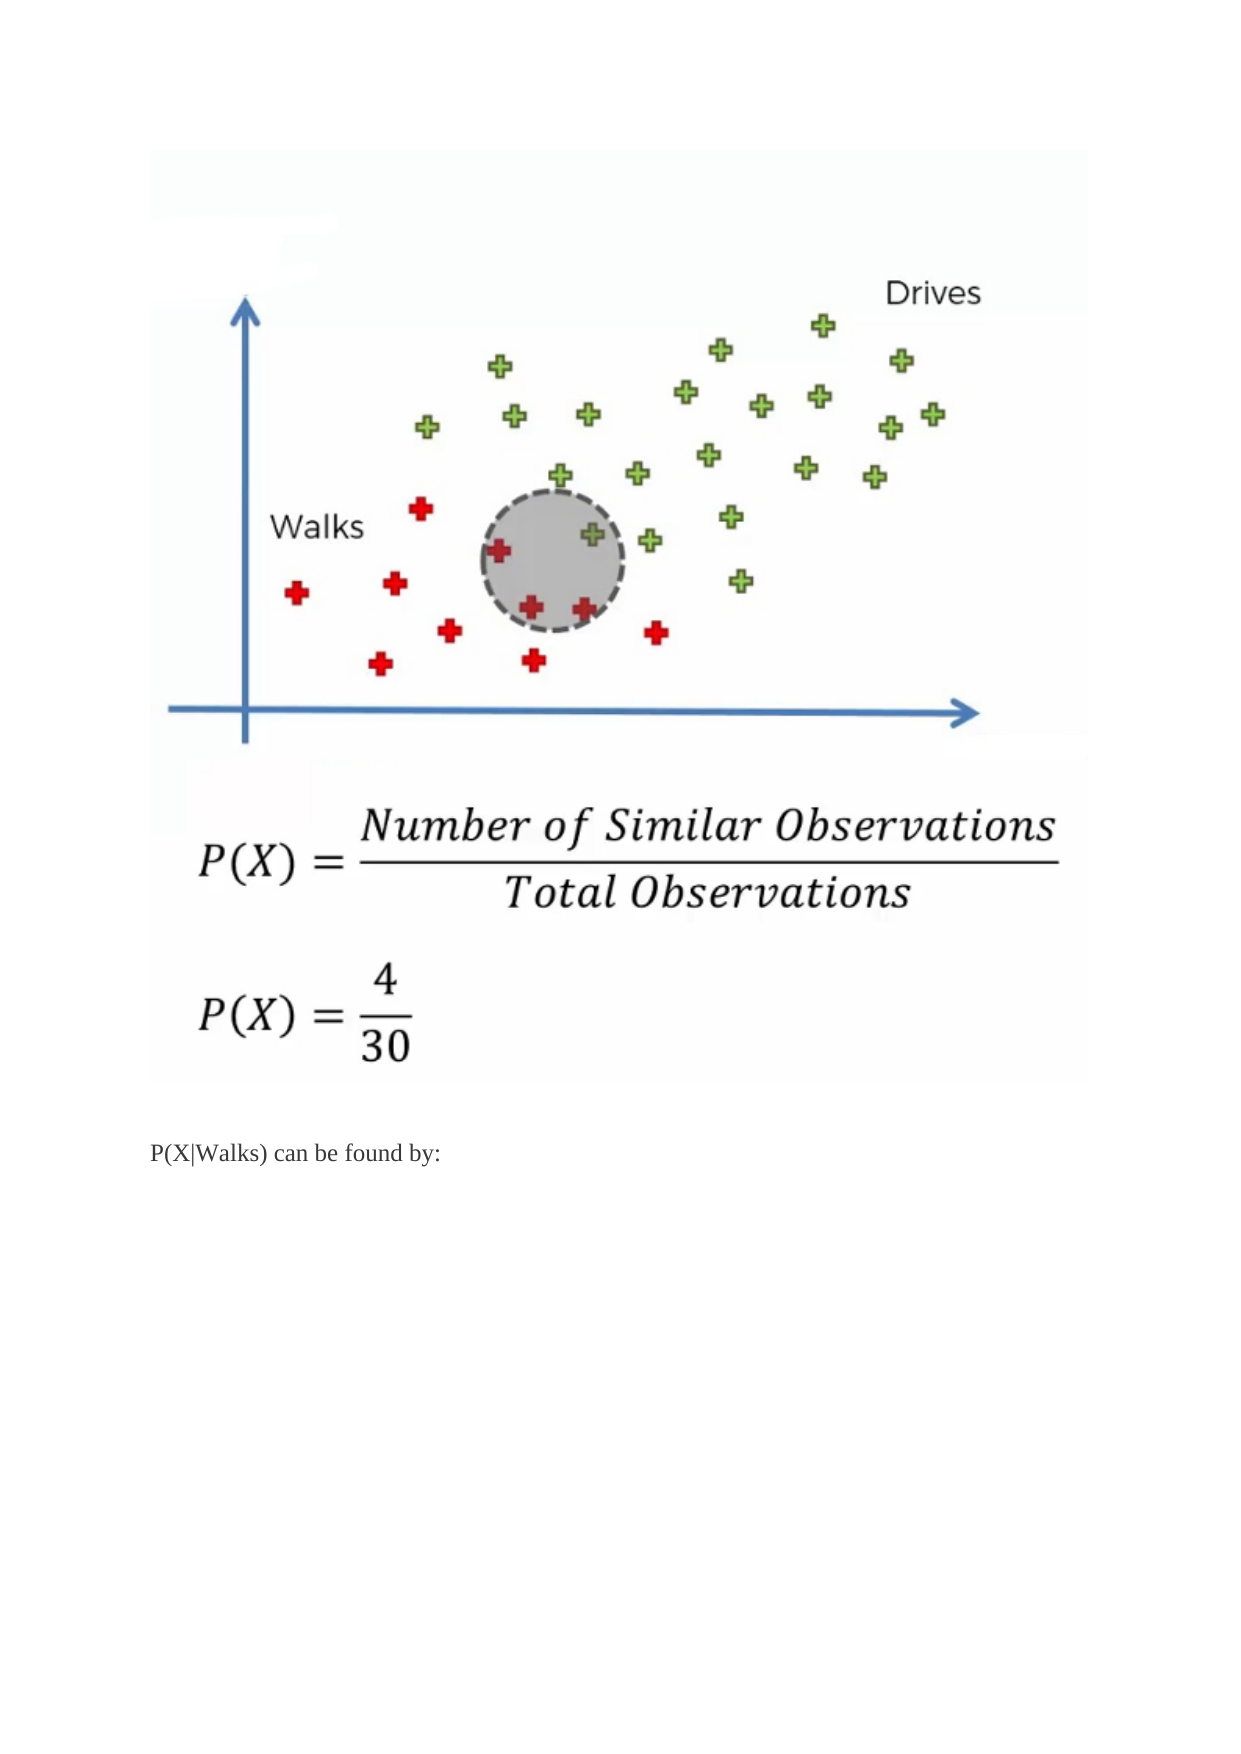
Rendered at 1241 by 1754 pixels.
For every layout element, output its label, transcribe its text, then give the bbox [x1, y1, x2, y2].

text P(X|Walks) can be found by: [150, 1110, 1090, 1167]
picture [150, 150, 1088, 1082]
